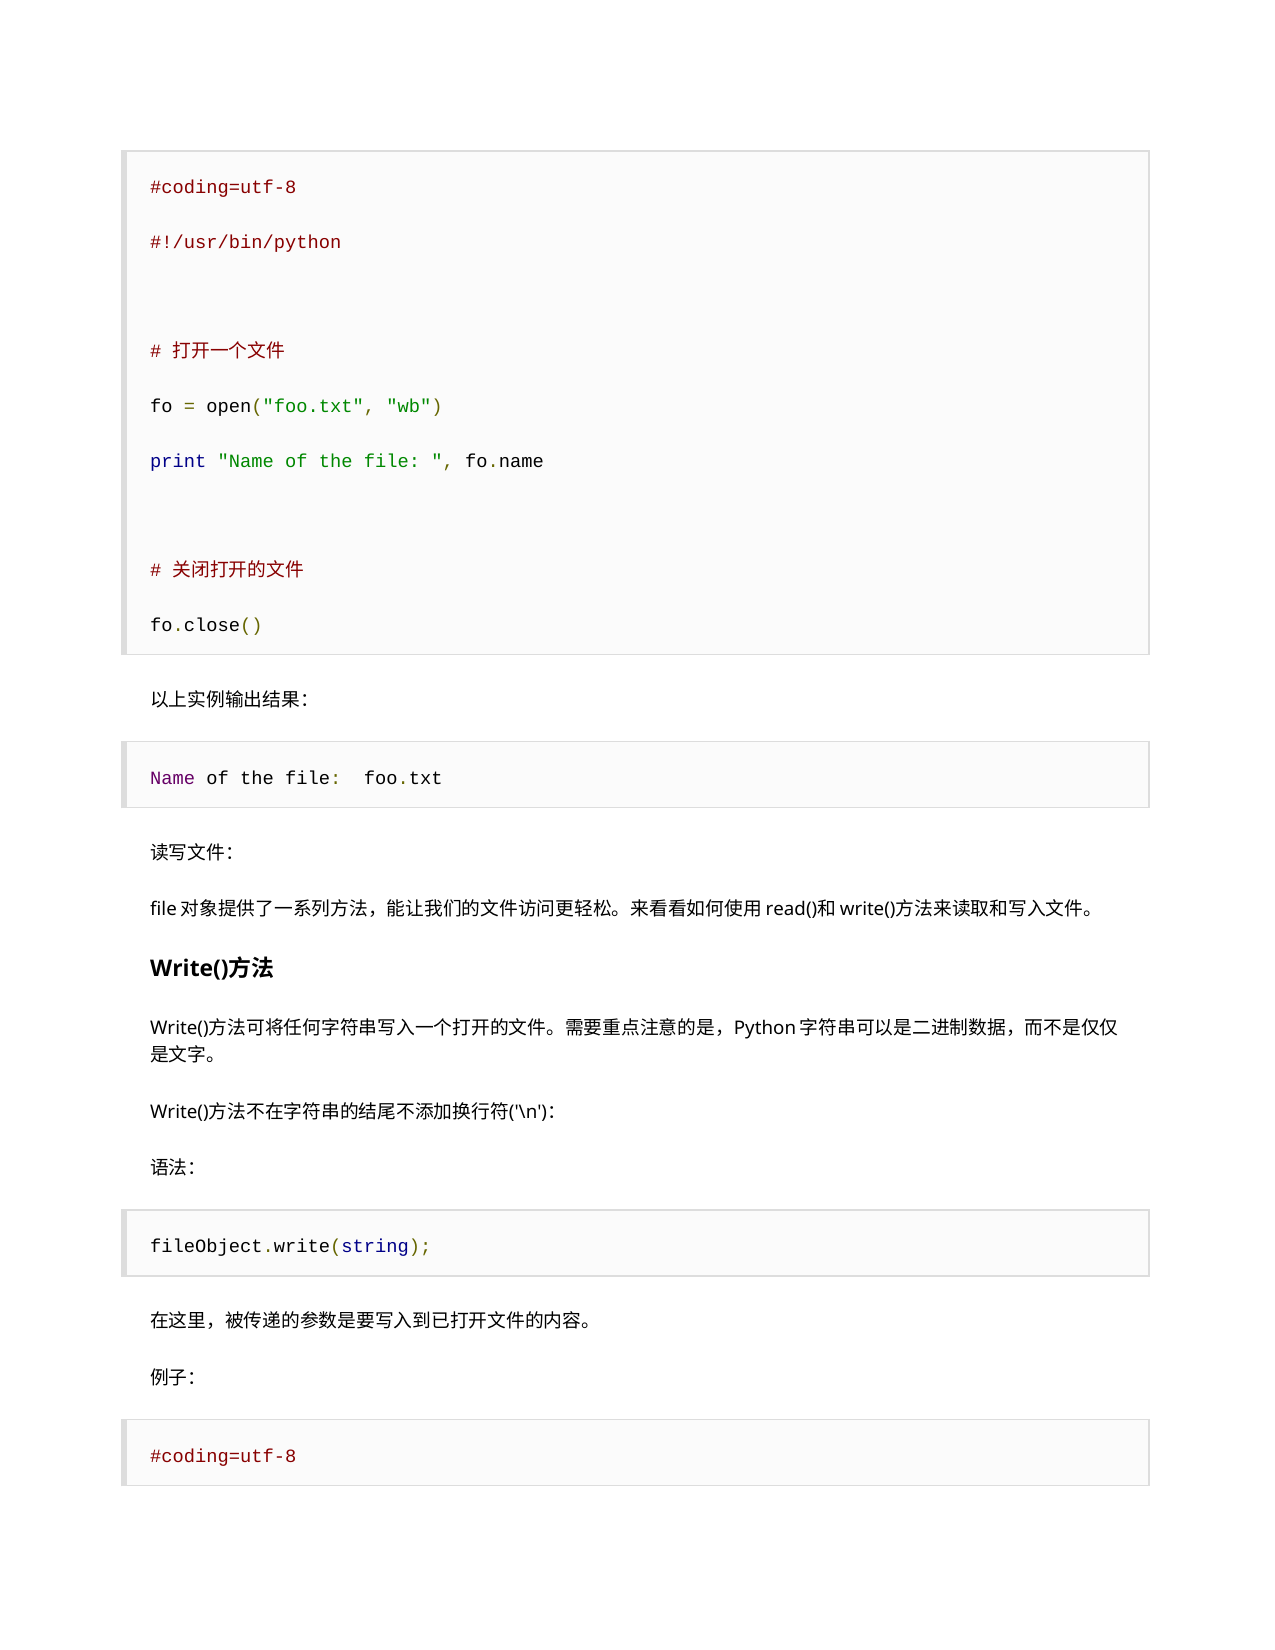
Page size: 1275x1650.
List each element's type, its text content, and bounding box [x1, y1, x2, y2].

text Write()方法可将任何字符串写入一个打开的文件。需要重点注意的是，Python字符串可以是二进制数据，而不是仅仅是文字。 [150, 1013, 1125, 1067]
text # 打开一个文件 [127, 314, 1148, 363]
text Name of the file: foo.txt [127, 742, 1148, 807]
text fileObject.write(string); [127, 1211, 1148, 1275]
text 语法： [150, 1153, 1125, 1180]
text #!/usr/bin/python [127, 205, 1148, 254]
text 读写文件： [150, 838, 1125, 865]
text fo.close() [127, 587, 1148, 654]
text 以上实例输出结果： [150, 684, 1125, 712]
text print "Name of the file: ", fo.name [127, 423, 1148, 473]
text fo = open("foo.txt", "wb") [127, 369, 1148, 418]
subtitle Write()方法 [150, 950, 1125, 984]
text file对象提供了一系列方法，能让我们的文件访问更轻松。来看看如何使用read()和write()方法来读取和写入文件。 [150, 894, 1125, 921]
text # 关闭打开的文件 [127, 533, 1148, 582]
text #coding=utf-8 [127, 152, 1148, 199]
text 在这里，被传递的参数是要写入到已打开文件的内容。 [150, 1306, 1125, 1333]
text 例子： [150, 1362, 1125, 1389]
text #coding=utf-8 [127, 1420, 1148, 1485]
text Write()方法不在字符串的结尾不添加换行符('\n')： [150, 1096, 1125, 1123]
